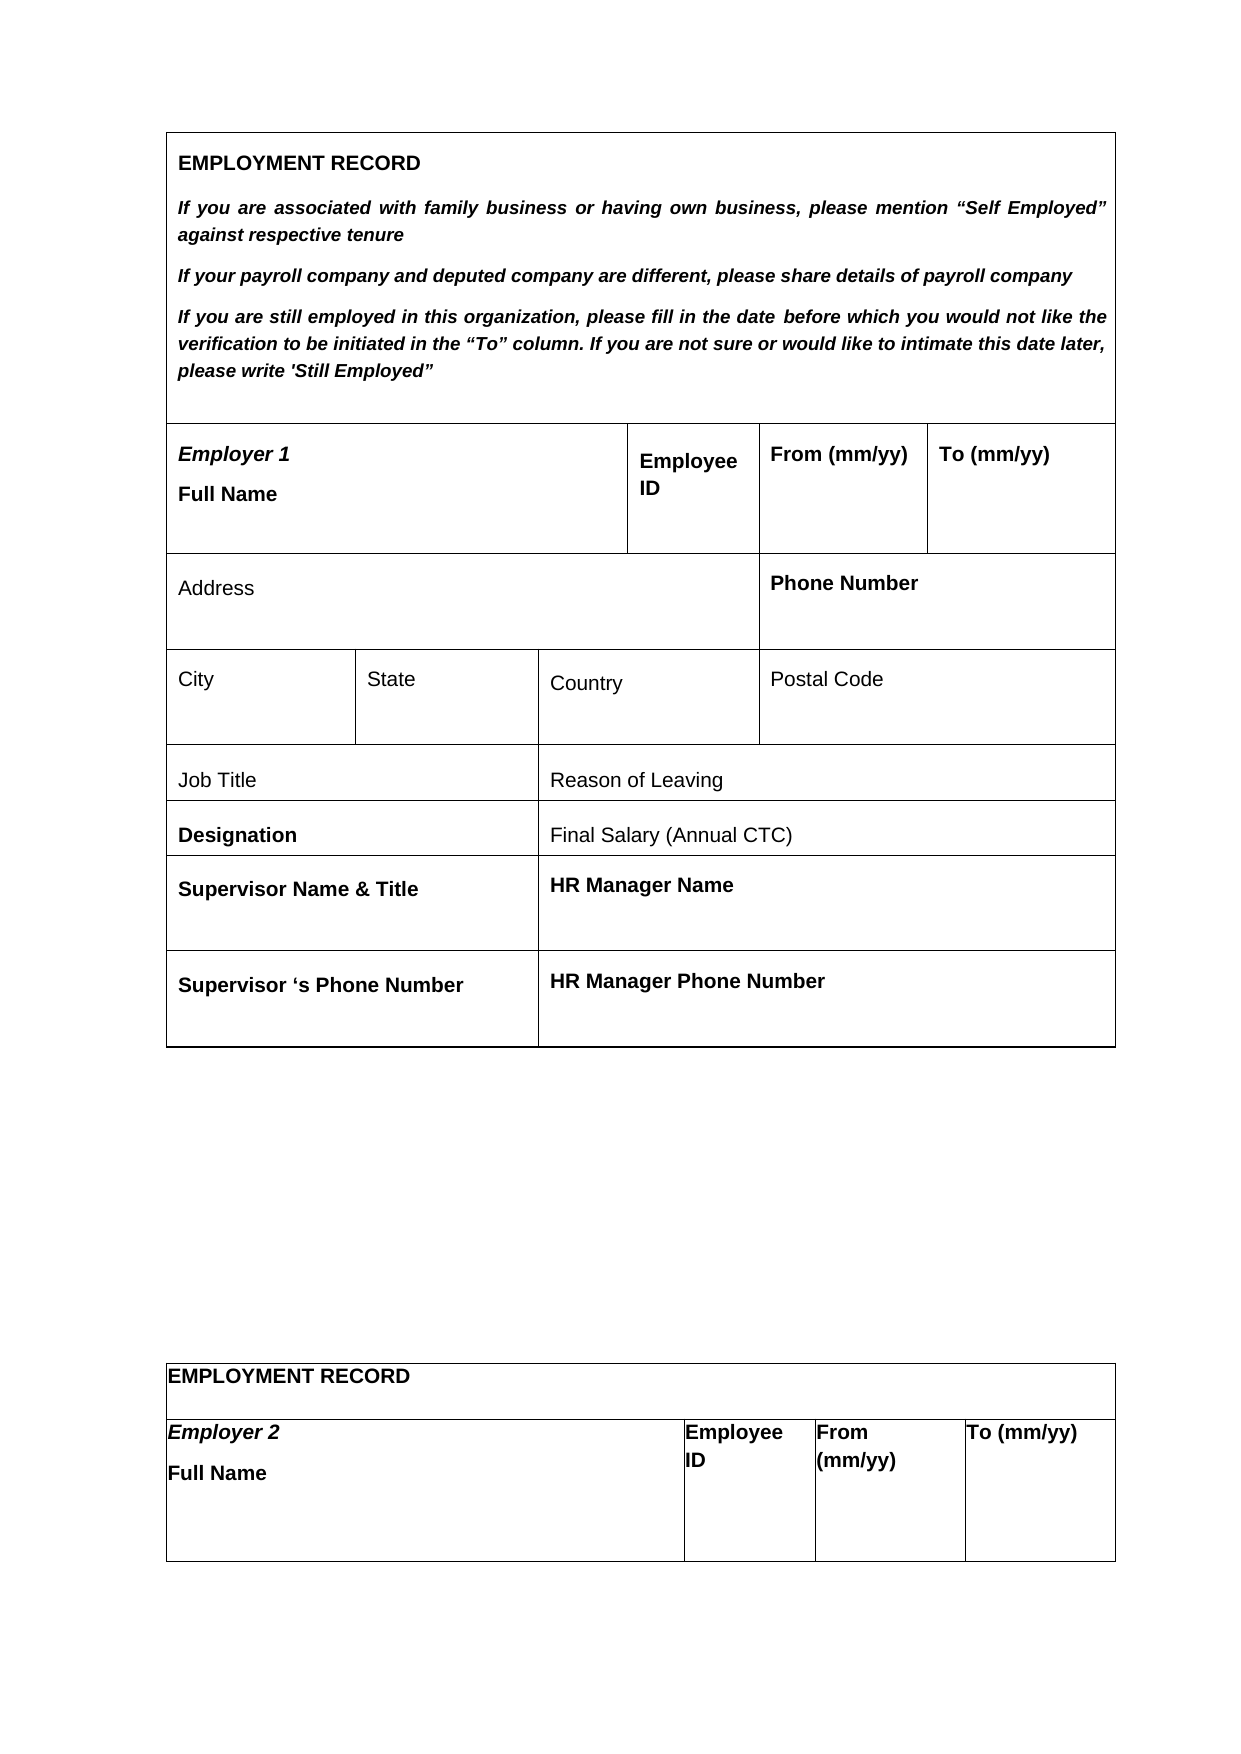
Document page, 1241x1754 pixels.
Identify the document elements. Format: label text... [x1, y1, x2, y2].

table_header EMPLOYMENT RECORD If you are associated with family business or having own business, please mention “Self Employed” against respective tenure If your payroll company and deputed company are different, please share details of payroll company If you are still employed in this organization, please fill in the date before which you would not like the verification to be initiated in the “To” column. If you are not sure or would like to intimate this date later, please write 'Still Employed” [167, 133, 1115, 423]
table_cell Employee ID [685, 1420, 815, 1561]
table_cell Address [167, 554, 759, 648]
table_cell Reason of Leaving [539, 745, 1115, 799]
table_cell Employer 2 Full Name [167, 1420, 539, 1561]
table_cell Supervisor Name & Title [167, 856, 538, 950]
table_cell From (mm/yy) [816, 1420, 965, 1561]
table_cell Phone Number [760, 554, 1115, 648]
table_cell Supervisor ‘s Phone Number [167, 951, 538, 1046]
table_cell HR Manager Name [539, 856, 1115, 950]
table_header EMPLOYMENT RECORD [167, 1364, 539, 1418]
table_cell To (mm/yy) [928, 424, 1115, 553]
table_header [539, 1364, 1115, 1418]
table_cell [539, 1420, 684, 1561]
table_cell State [356, 650, 538, 744]
table_cell Postal Code [760, 650, 1115, 744]
table_cell City [167, 650, 355, 744]
table_cell Final Salary (Annual CTC) [539, 801, 1115, 855]
table_cell To (mm/yy) [966, 1420, 1115, 1561]
table_cell From (mm/yy) [760, 424, 927, 553]
table_cell Employee ID [628, 424, 759, 553]
table_cell Job Title [167, 745, 538, 799]
table_cell Country [539, 650, 759, 744]
table_cell Designation [167, 801, 538, 855]
table_cell Employer 1 Full Name [167, 424, 627, 553]
table_cell HR Manager Phone Number [539, 951, 1115, 1046]
